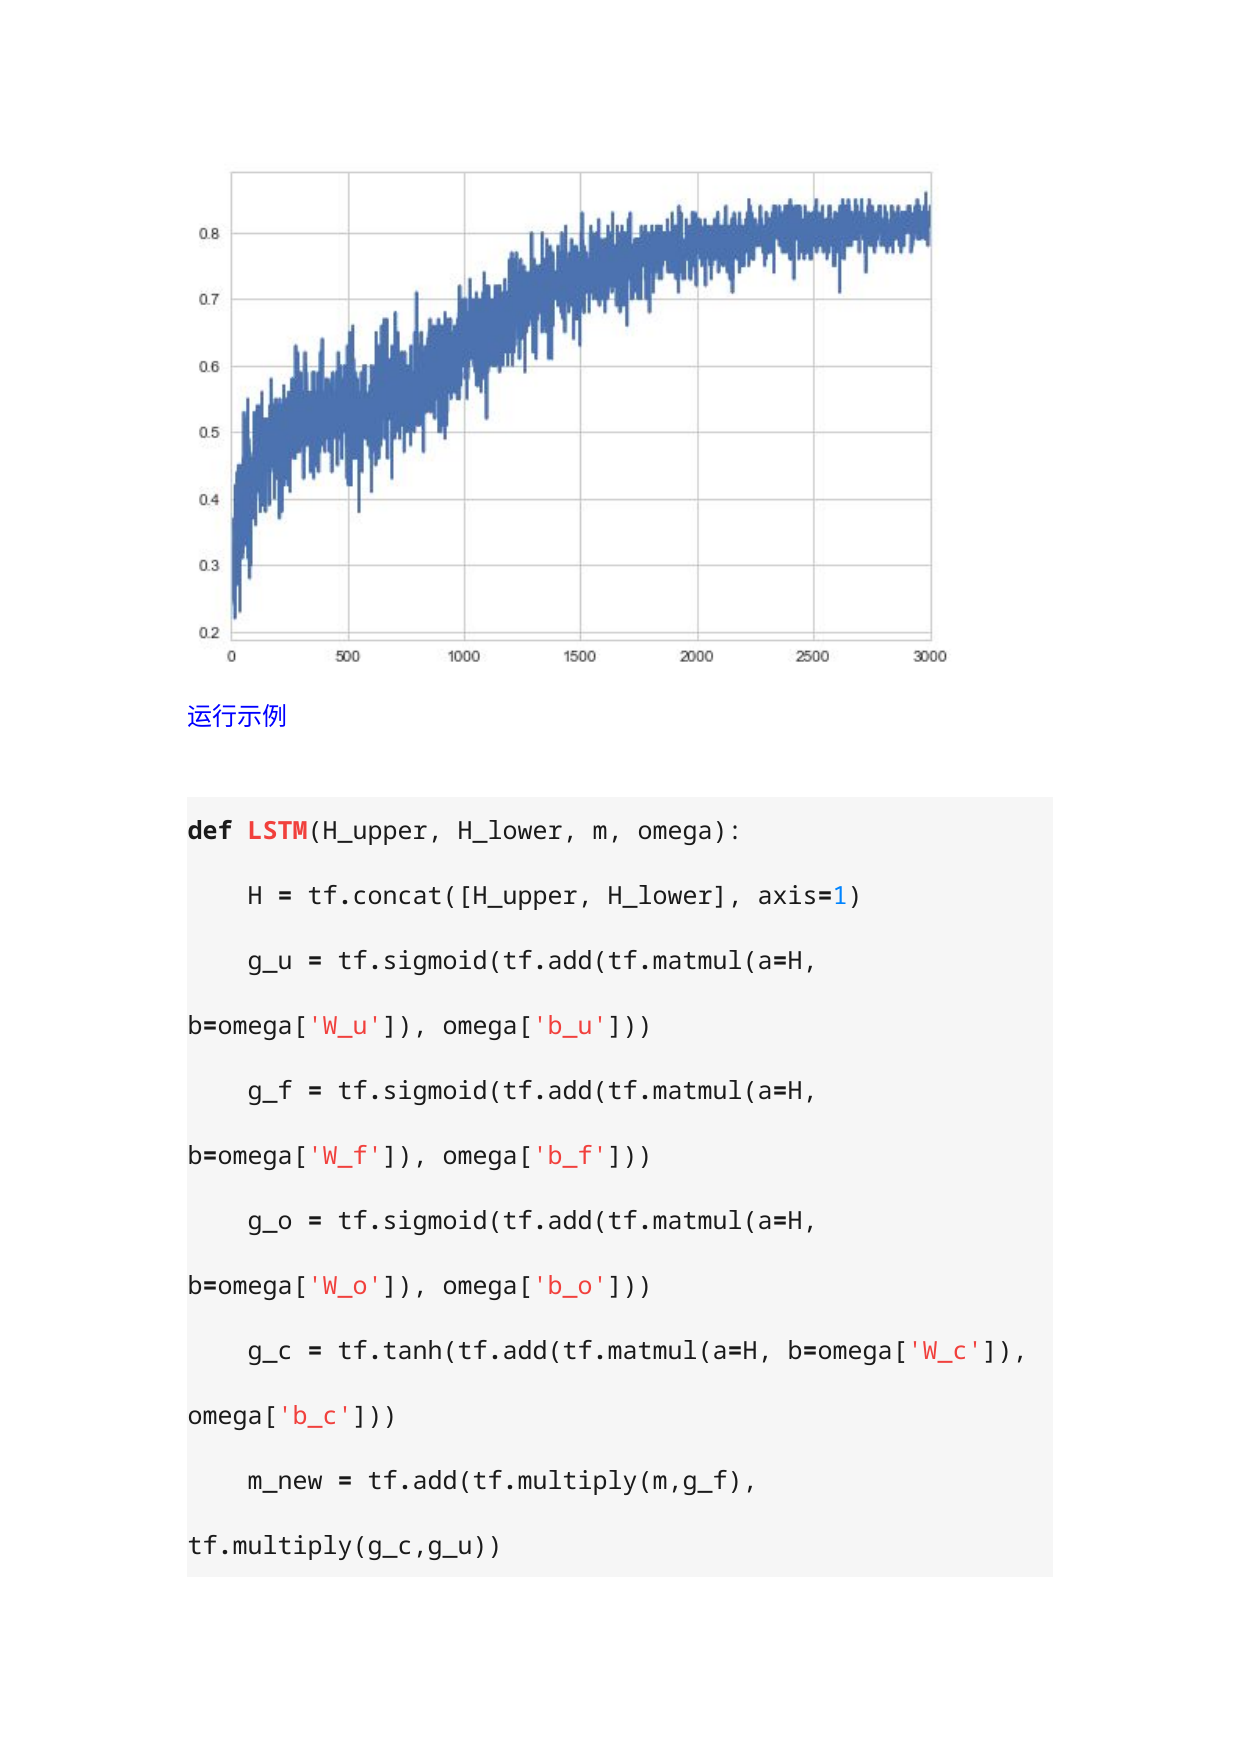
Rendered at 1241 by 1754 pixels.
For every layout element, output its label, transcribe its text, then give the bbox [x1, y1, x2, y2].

text H = tf.concat([H_upper, H_lower], axis=1) [187, 862, 1053, 927]
text g_f = tf.sigmoid(tf.add(tf.matmul(a=H, b=omega['W_f']), omega['b_f'])) [187, 1057, 1053, 1187]
text g_u = tf.sigmoid(tf.add(tf.matmul(a=H, b=omega['W_u']), omega['b_u'])) [187, 927, 1053, 1057]
text g_o = tf.sigmoid(tf.add(tf.matmul(a=H, b=omega['W_o']), omega['b_o'])) [187, 1187, 1053, 1317]
picture [187, 162, 959, 676]
text def LSTM(H_upper, H_lower, m, omega): [187, 797, 1053, 862]
text m_new = tf.add(tf.multiply(m,g_f), tf.multiply(g_c,g_u)) [187, 1447, 1053, 1577]
text g_c = tf.tanh(tf.add(tf.matmul(a=H, b=omega['W_c']), omega['b_c'])) [187, 1317, 1053, 1447]
text 运行示例 [187, 682, 1053, 747]
